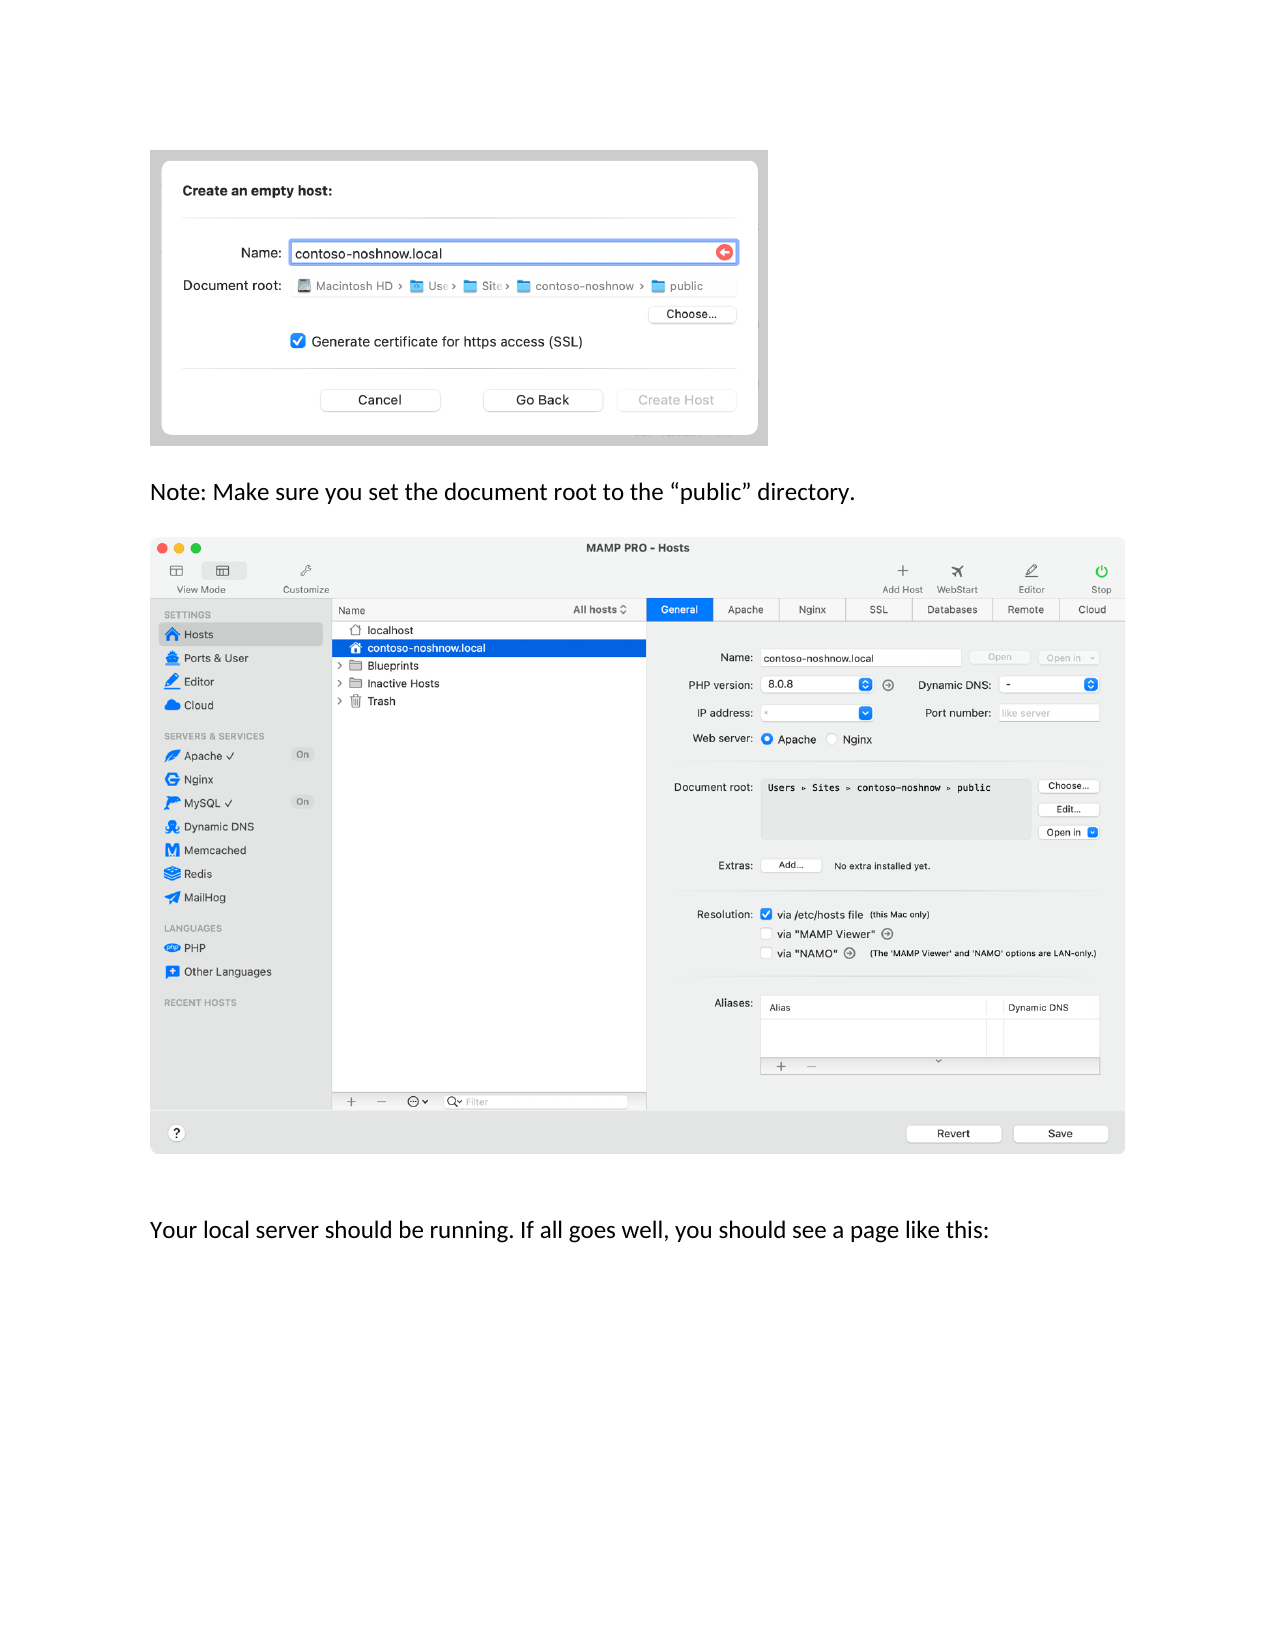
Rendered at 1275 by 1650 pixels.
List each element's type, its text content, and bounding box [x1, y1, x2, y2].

text Your local server should be running. If all goes well, you should see a page like this: [150, 1214, 1125, 1245]
picture [150, 537, 1125, 1154]
picture [150, 150, 768, 446]
text Note: Make sure you set the document root to the “public” directory. [150, 476, 1125, 507]
